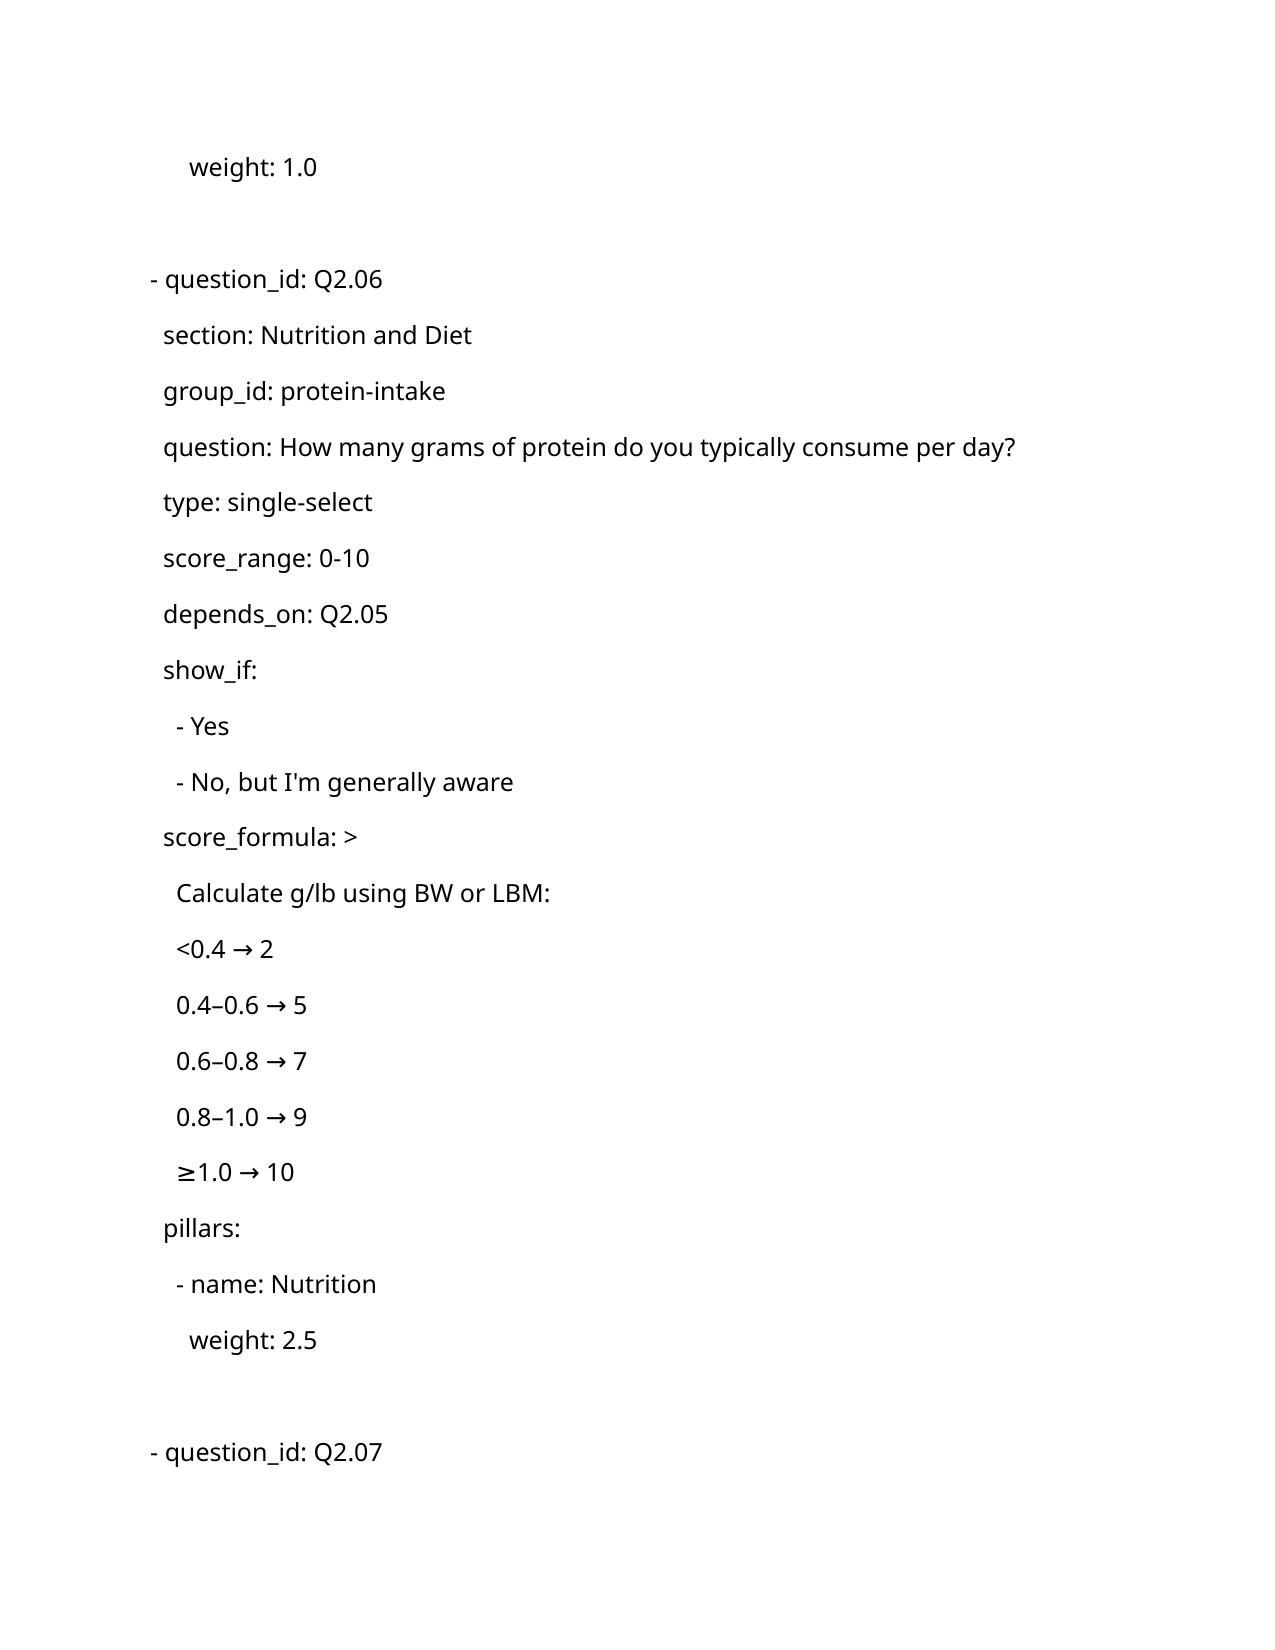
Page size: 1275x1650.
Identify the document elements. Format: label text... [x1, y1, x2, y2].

text - name: Nutrition [150, 1267, 1125, 1301]
text section: Nutrition and Diet [150, 317, 1125, 352]
text Calculate g/lb using BW or LBM: [150, 876, 1125, 910]
text weight: 1.0 [150, 150, 1125, 184]
text ≥1.0 → 10 [150, 1155, 1125, 1189]
text - Yes [150, 708, 1125, 742]
text 0.6–0.8 → 7 [150, 1043, 1125, 1077]
text - question_id: Q2.06 [150, 262, 1125, 296]
text 0.4–0.6 → 5 [150, 987, 1125, 1022]
text - question_id: Q2.07 [150, 1434, 1125, 1468]
text - No, but I'm generally aware [150, 764, 1125, 798]
text type: single-select [150, 485, 1125, 519]
text score_range: 0-10 [150, 541, 1125, 575]
text question: How many grams of protein do you typically consume per day? [150, 429, 1125, 463]
text weight: 2.5 [150, 1322, 1125, 1357]
text group_id: protein-intake [150, 373, 1125, 407]
text <0.4 → 2 [150, 932, 1125, 966]
text score_formula: > [150, 820, 1125, 854]
text show_if: [150, 652, 1125, 687]
text 0.8–1.0 → 9 [150, 1099, 1125, 1133]
text pillars: [150, 1211, 1125, 1245]
text depends_on: Q2.05 [150, 597, 1125, 631]
